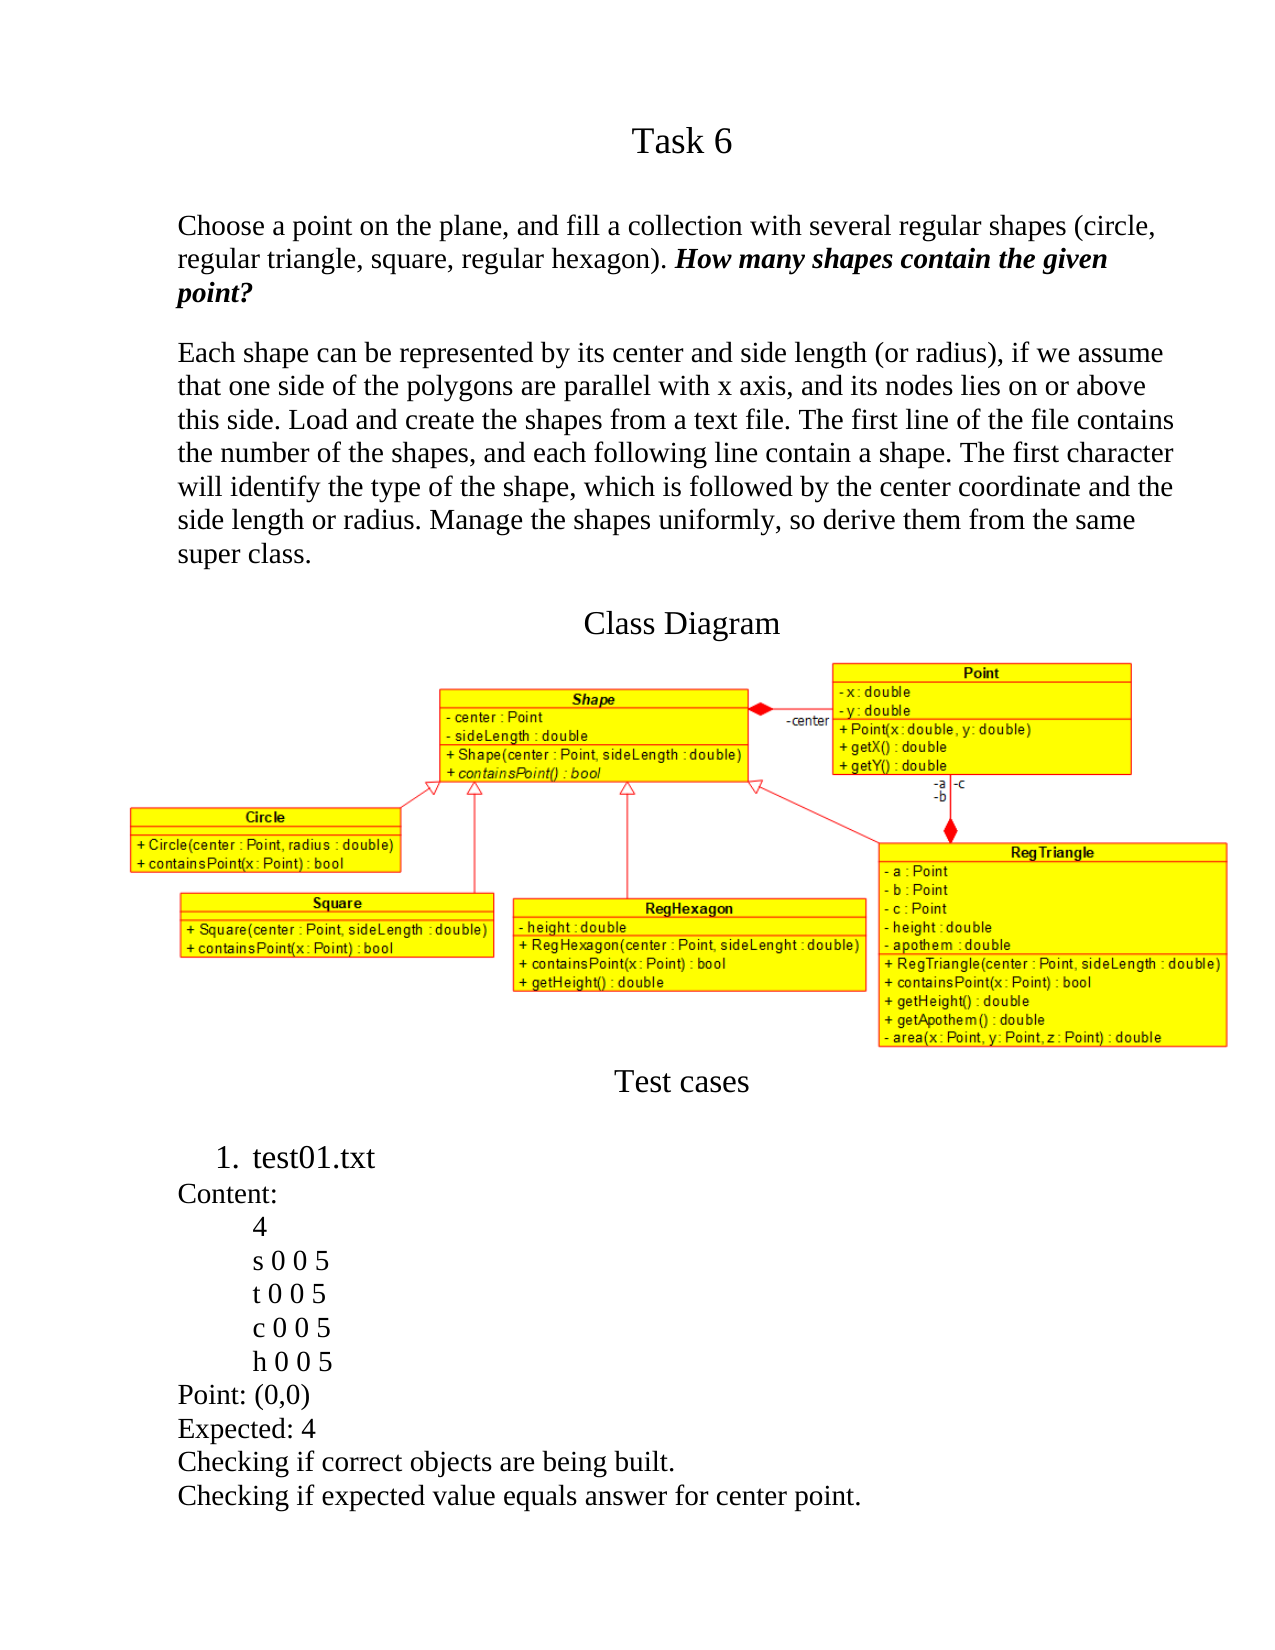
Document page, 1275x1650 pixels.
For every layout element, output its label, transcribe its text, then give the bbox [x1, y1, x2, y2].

text Checking if expected value equals answer for center point. [177, 1478, 1186, 1511]
list t 0 0 5 [252, 1277, 1186, 1310]
text Each shape can be represented by its center and side length (or radius), if we assume that one side of the polygons are parallel with x axis, and its nodes lies on or above this side. Load and create the shapes from a text file. The first line of the file contains the number of the shapes, and each following line contain a shape. The first character will identify the type of the shape, which is followed by the center coordinate and the side length or radius. Manage the shapes uniformly, so derive them from the same super class. [177, 335, 1186, 569]
text Expected: 4 [177, 1411, 1186, 1444]
list s 0 0 5 [252, 1243, 1186, 1277]
text Class Diagram [177, 603, 1186, 641]
text Task 6 [177, 118, 1186, 161]
list c 0 0 5 [252, 1310, 1186, 1344]
picture [121, 646, 1243, 1061]
text Choose a point on the plane, and fill a collection with several regular shapes (circle, regular triangle, square, regular hexagon). How many shapes contain the given point? [177, 208, 1186, 308]
text Checking if correct objects are being built. [177, 1444, 1186, 1478]
list h 0 0 5 [252, 1344, 1186, 1377]
text Content: [177, 1176, 1186, 1209]
text Test cases [177, 1061, 1186, 1099]
list test01.txt [215, 1138, 1186, 1176]
text Point: (0,0) [177, 1377, 1186, 1411]
list 4 [252, 1209, 1186, 1243]
